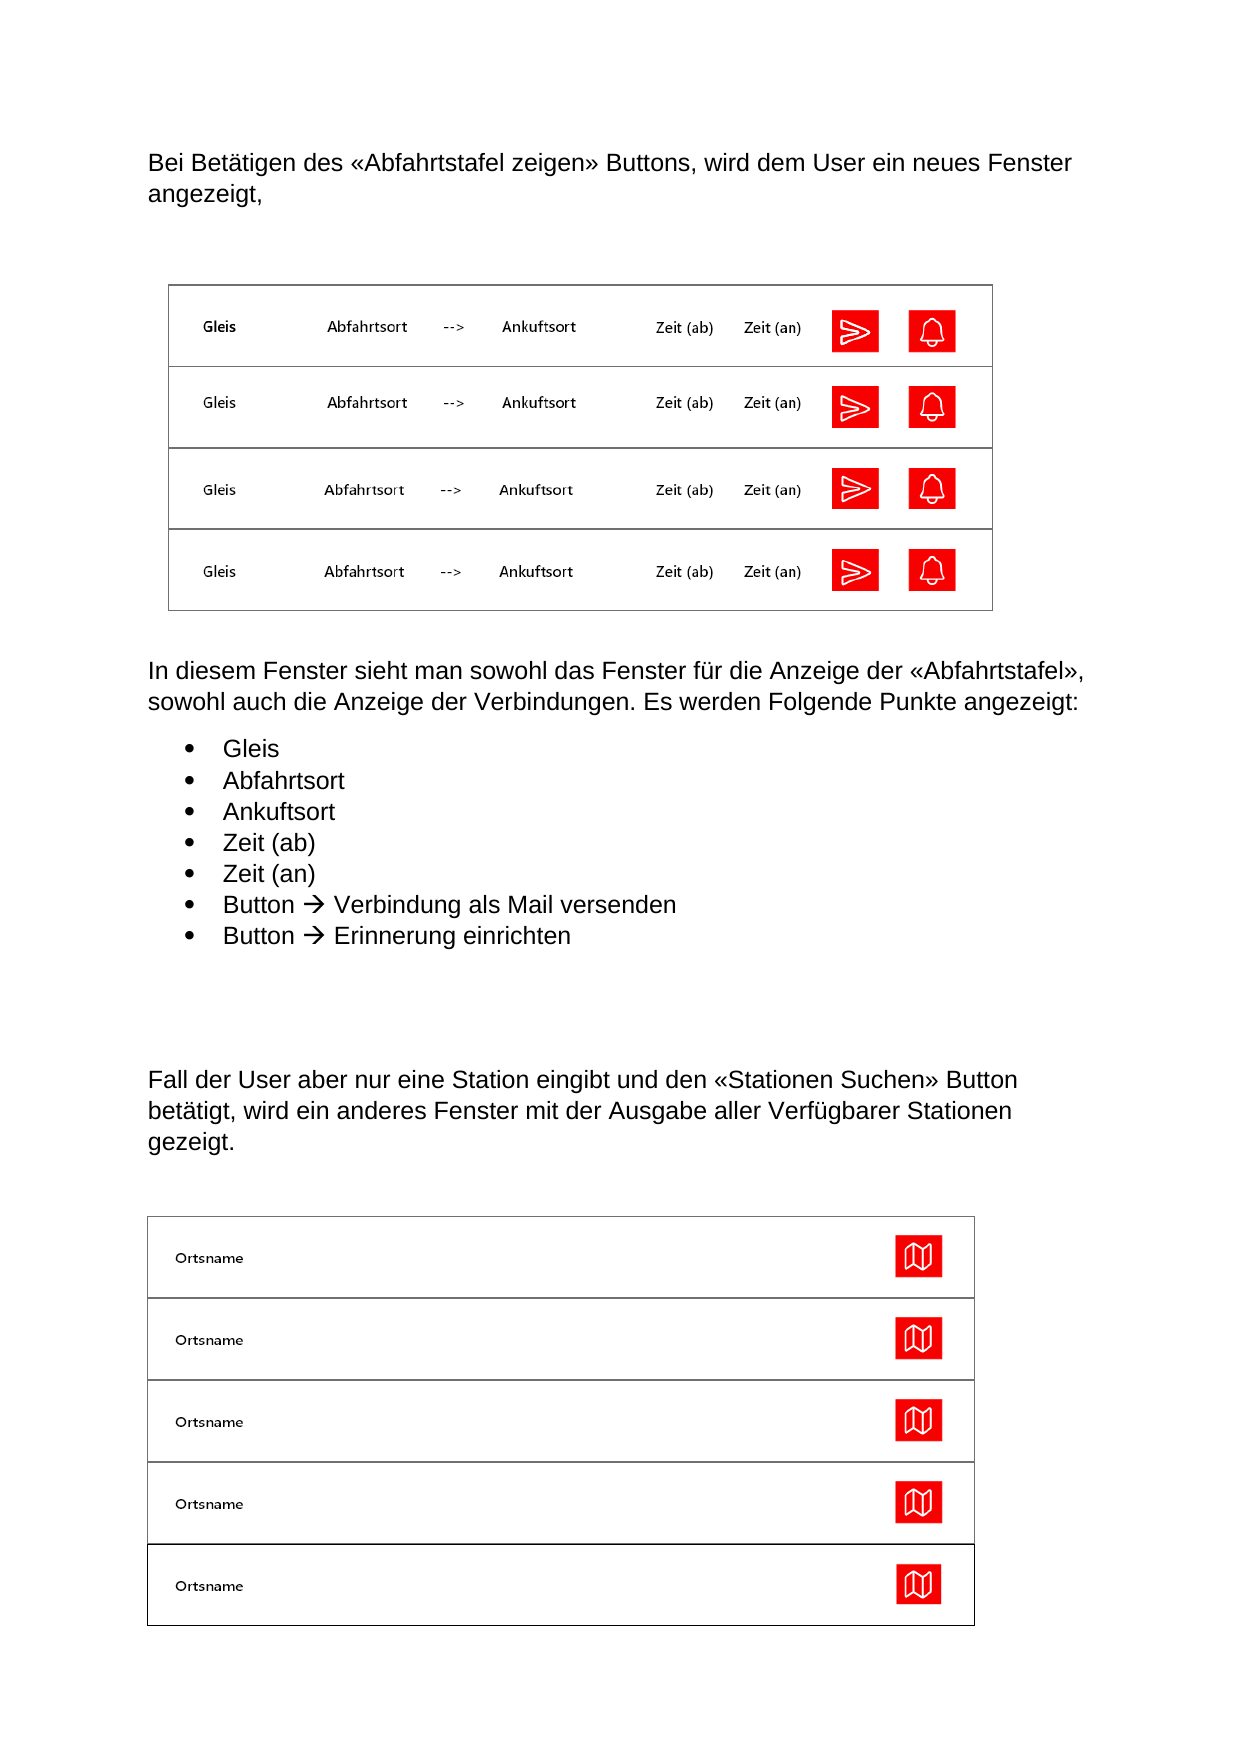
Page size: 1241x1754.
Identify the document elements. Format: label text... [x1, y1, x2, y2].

picture [130, 228, 996, 613]
text Fall der User aber nur eine Station eingibt und den «Stationen Suchen» Button betätigt, wird ein anderes Fenster mit der Ausgabe aller Verfügbarer Stationen gezeigt. [148, 1064, 1093, 1155]
list Zeit (ab) [185, 828, 1093, 857]
list Button Verbindung als Mail versenden [185, 890, 1093, 919]
list Abfahrtsort [185, 766, 1093, 794]
picture [108, 1158, 1052, 1686]
list Gleis [185, 734, 1093, 763]
text Bei Betätigen des «Abfahrtstafel zeigen» Buttons, wird dem User ein neues Fenster angezeigt, [148, 148, 1093, 207]
list Zeit (an) [185, 859, 1093, 888]
list Button Erinnerung einrichten [185, 921, 1093, 950]
list Ankuftsort [185, 797, 1093, 826]
text In diesem Fenster sieht man sowohl das Fenster für die Anzeige der «Abfahrtstafel», sowohl auch die Anzeige der Verbindungen. Es werden Folgende Punkte angezeigt: [148, 656, 1093, 716]
